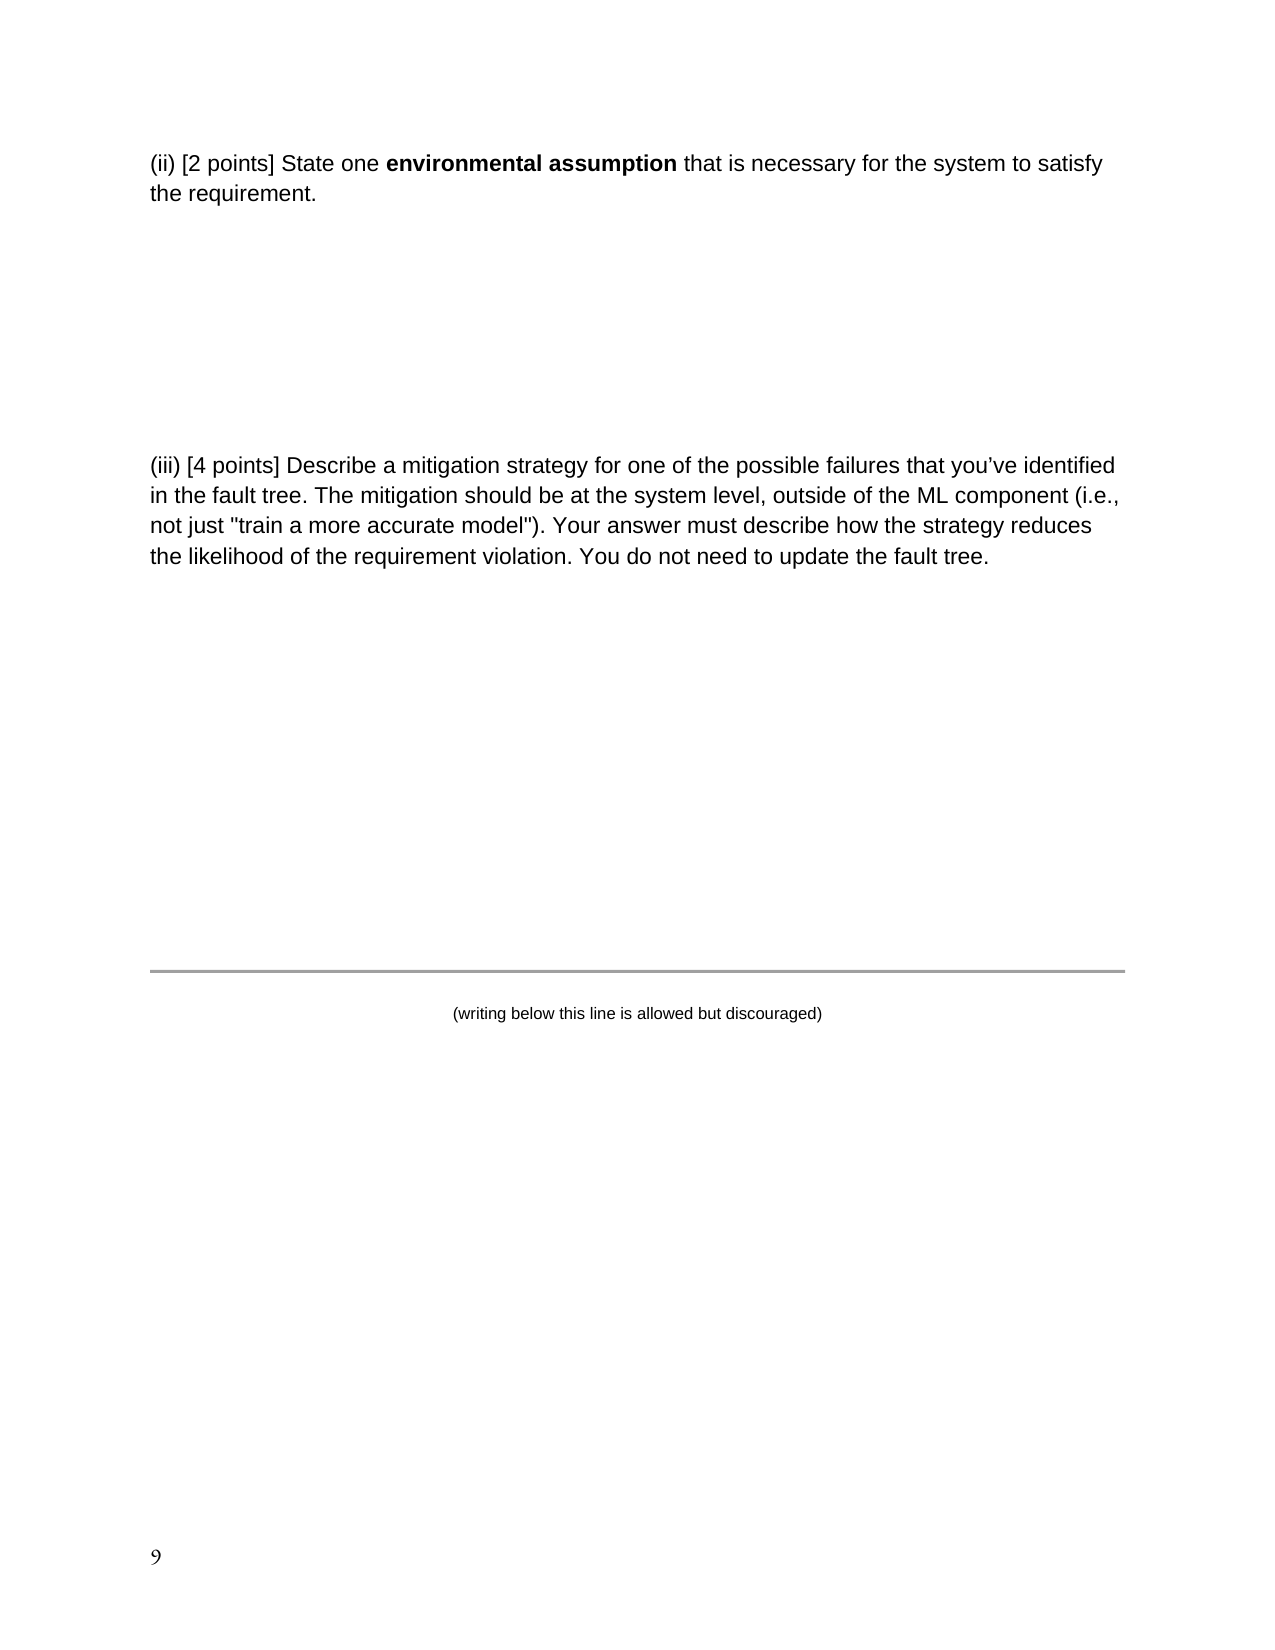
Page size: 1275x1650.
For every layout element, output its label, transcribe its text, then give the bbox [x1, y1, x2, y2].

text (ii) [2 points] State one environmental assumption that is necessary for the system to satisfy the requirement. [150, 150, 1125, 207]
text (iii) [4 points] Describe a mitigation strategy for one of the possible failures that you’ve identified in the fault tree. The mitigation should be at the system level, outside of the ML component (i.e., not just "train a more accurate model"). Your answer must describe how the strategy reduces the likelihood of the requirement violation. You do not need to update the fault tree. [150, 452, 1125, 569]
text (writing below this line is allowed but discouraged) [150, 1004, 1125, 1023]
